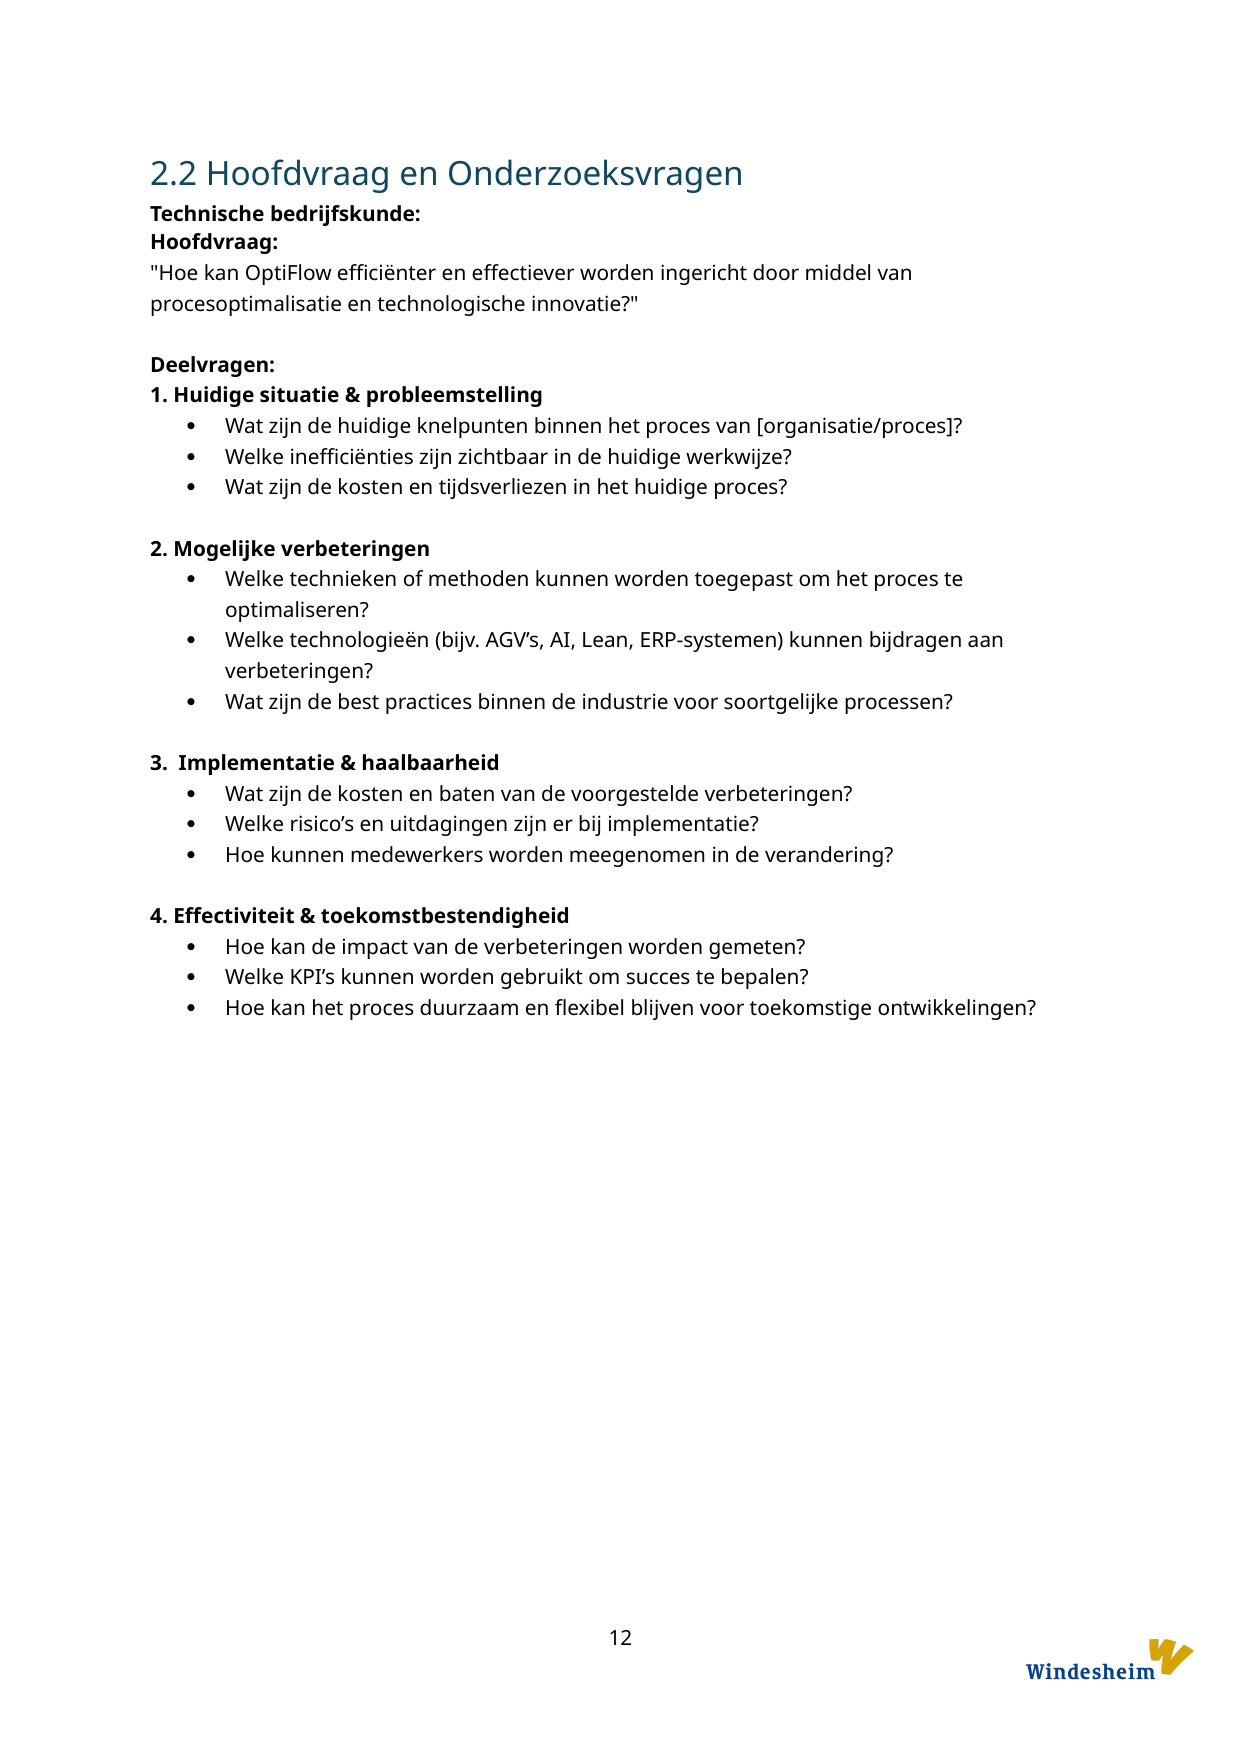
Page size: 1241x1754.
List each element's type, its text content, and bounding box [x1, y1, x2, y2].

text Deelvragen: 1. Huidige situatie & probleemstelling [150, 350, 1090, 409]
list Hoe kunnen medewerkers worden meegenomen in de verandering? [187, 840, 1090, 868]
list Welke technologieën (bijv. AGV’s, AI, Lean, ERP-systemen) kunnen bijdragen aan verbeteringen? [187, 626, 1090, 684]
picture [1017, 1632, 1196, 1686]
list Wat zijn de kosten en tijdsverliezen in het huidige proces? [187, 472, 1090, 501]
list Welke technieken of methoden kunnen worden toegepast om het proces te optimaliseren? [187, 564, 1090, 623]
text 3. Implementatie & haalbaarheid [150, 748, 1090, 776]
list Wat zijn de best practices binnen de industrie voor soortgelijke processen? [187, 687, 1090, 715]
text 2. Mogelijke verbeteringen [150, 534, 1090, 562]
text Technische bedrijfskunde: [150, 199, 1090, 227]
list Wat zijn de kosten en baten van de voorgestelde verbeteringen? [187, 779, 1090, 807]
list Wat zijn de huidige knelpunten binnen het proces van [organisatie/proces]? [187, 411, 1090, 439]
subtitle 2.2 Hoofdvraag en Onderzoeksvragen [150, 150, 1090, 195]
list Welke KPI’s kunnen worden gebruikt om succes te bepalen? [187, 962, 1090, 991]
list Welke inefficiënties zijn zichtbaar in de huidige werkwijze? [187, 442, 1090, 470]
text 4. Effectiviteit & toekomstbestendigheid [150, 901, 1090, 929]
list Hoe kan de impact van de verbeteringen worden gemeten? [187, 932, 1090, 960]
list Hoe kan het proces duurzaam en flexibel blijven voor toekomstige ontwikkelingen? [187, 993, 1090, 1021]
text Hoofdvraag: "Hoe kan OptiFlow efficiënter en effectiever worden ingericht door middel van procesoptimalisatie en technologische innovatie?" [150, 227, 1090, 317]
list Welke risico’s en uitdagingen zijn er bij implementatie? [187, 809, 1090, 838]
